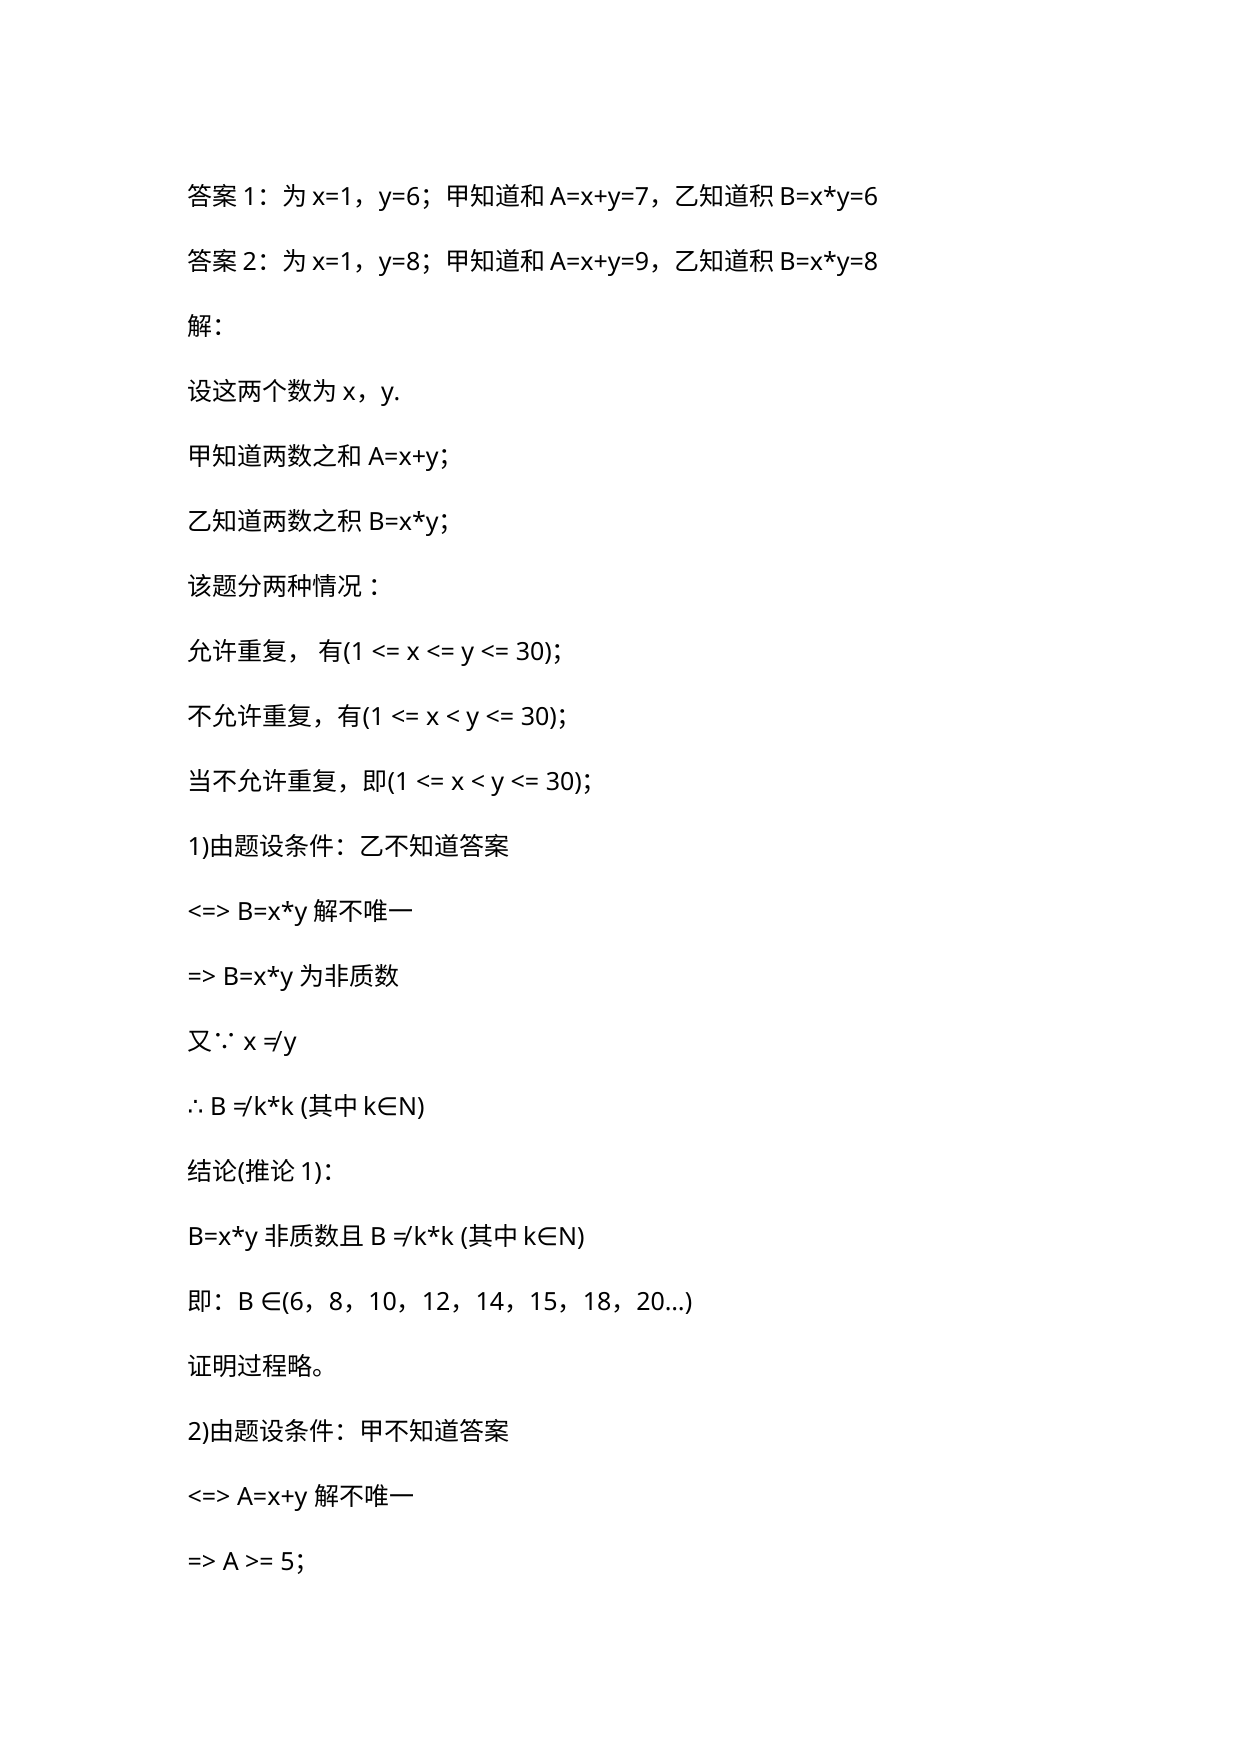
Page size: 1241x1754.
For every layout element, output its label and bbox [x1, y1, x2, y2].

text [187, 162, 1053, 1592]
